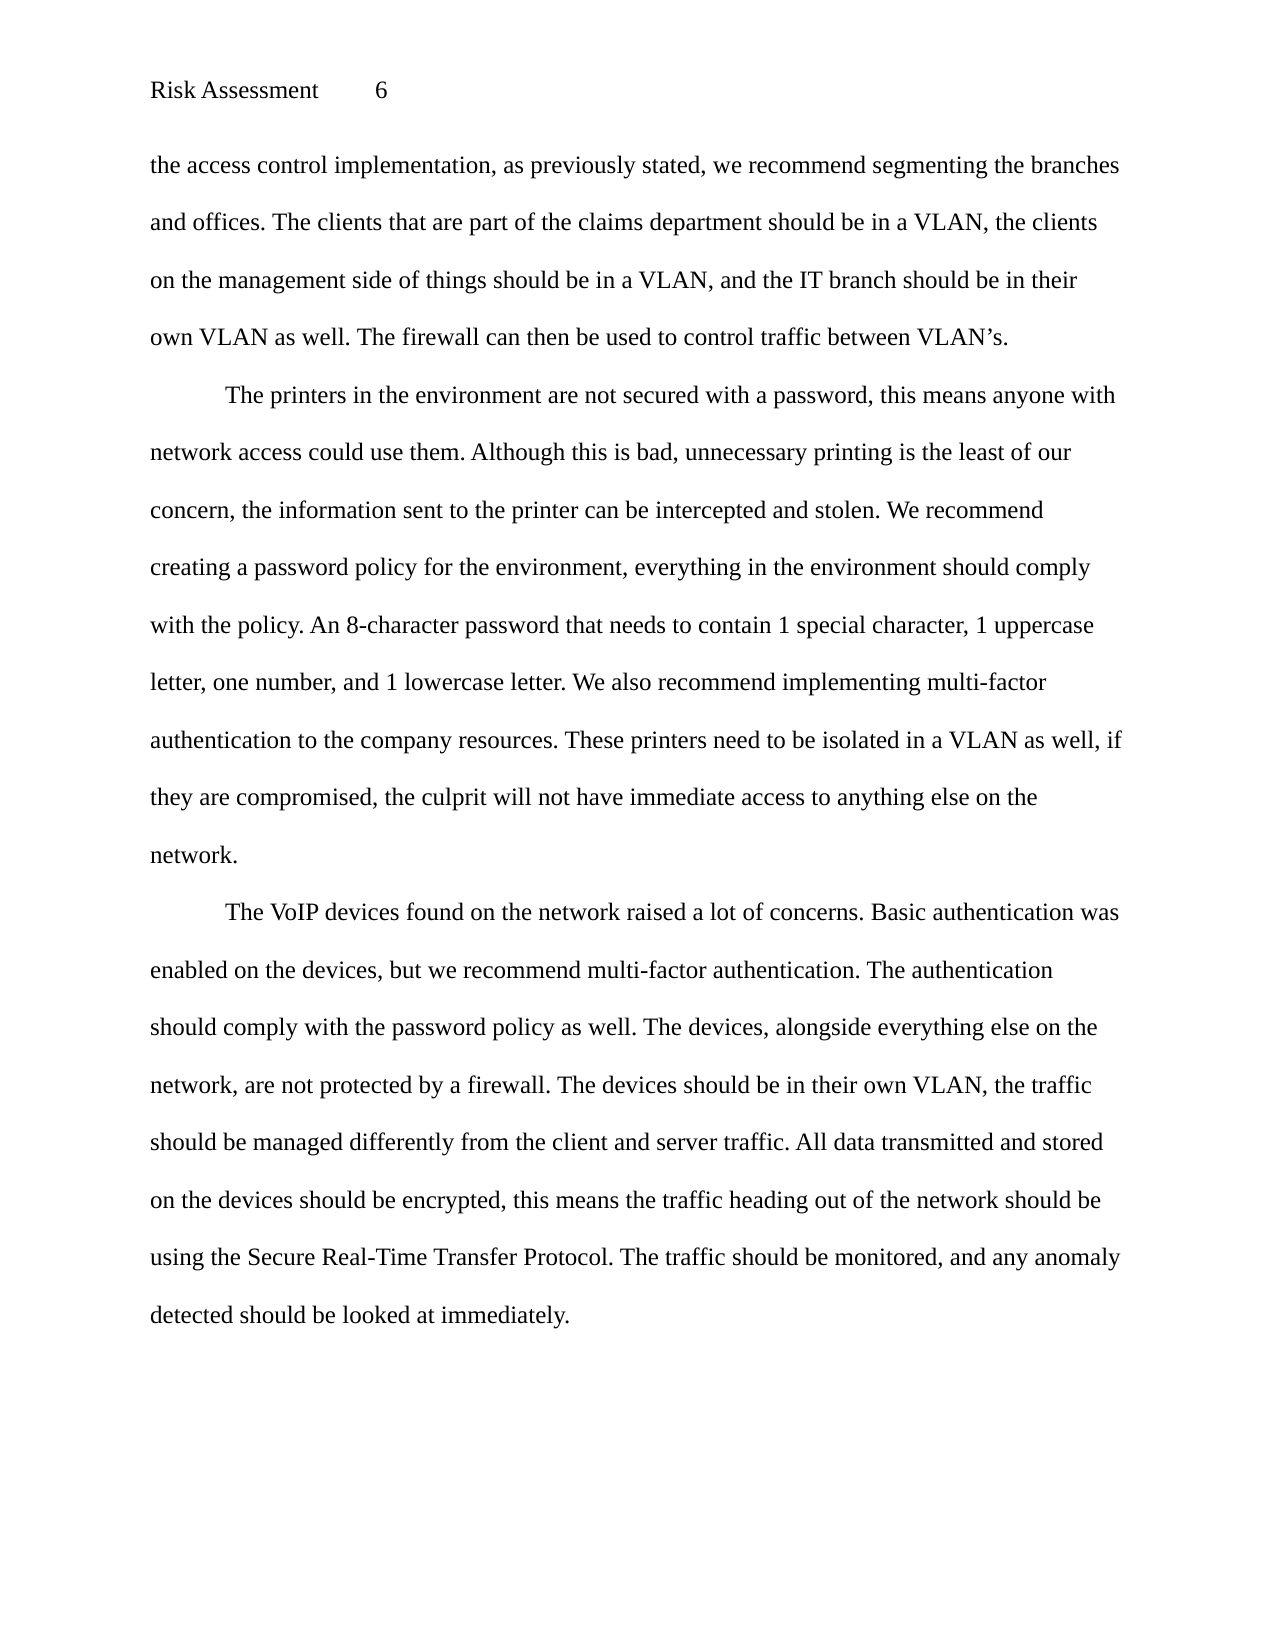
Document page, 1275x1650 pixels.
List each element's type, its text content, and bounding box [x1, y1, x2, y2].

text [150, 150, 1125, 351]
text The printers in the environment are not secured with a password, this means anyone with network access could use them. Although this is bad, unnecessary printing is the least of our concern, the information sent to the printer can be intercepted and stolen. We recommend creating a password policy for the environment, everything in the environment should comply with the policy. An 8-character password that needs to contain 1 special character, 1 uppercase letter, one number, and 1 lowercase letter. We also recommend implementing multi-factor authentication to the company resources. These printers need to be isolated in a VLAN as well, if they are compromised, the culprit will not have immediate access to anything else on the network. [150, 380, 1125, 869]
text The VoIP devices found on the network raised a lot of concerns. Basic authentication was enabled on the devices, but we recommend multi-factor authentication. The authentication should comply with the password policy as well. The devices, alongside everything else on the network, are not protected by a firewall. The devices should be in their own VLAN, the traffic should be managed differently from the client and server traffic. All data transmitted and stored on the devices should be encrypted, this means the traffic heading out of the network should be using the Secure Real-Time Transfer Protocol. The traffic should be monitored, and any anomaly detected should be looked at immediately. [150, 897, 1125, 1329]
